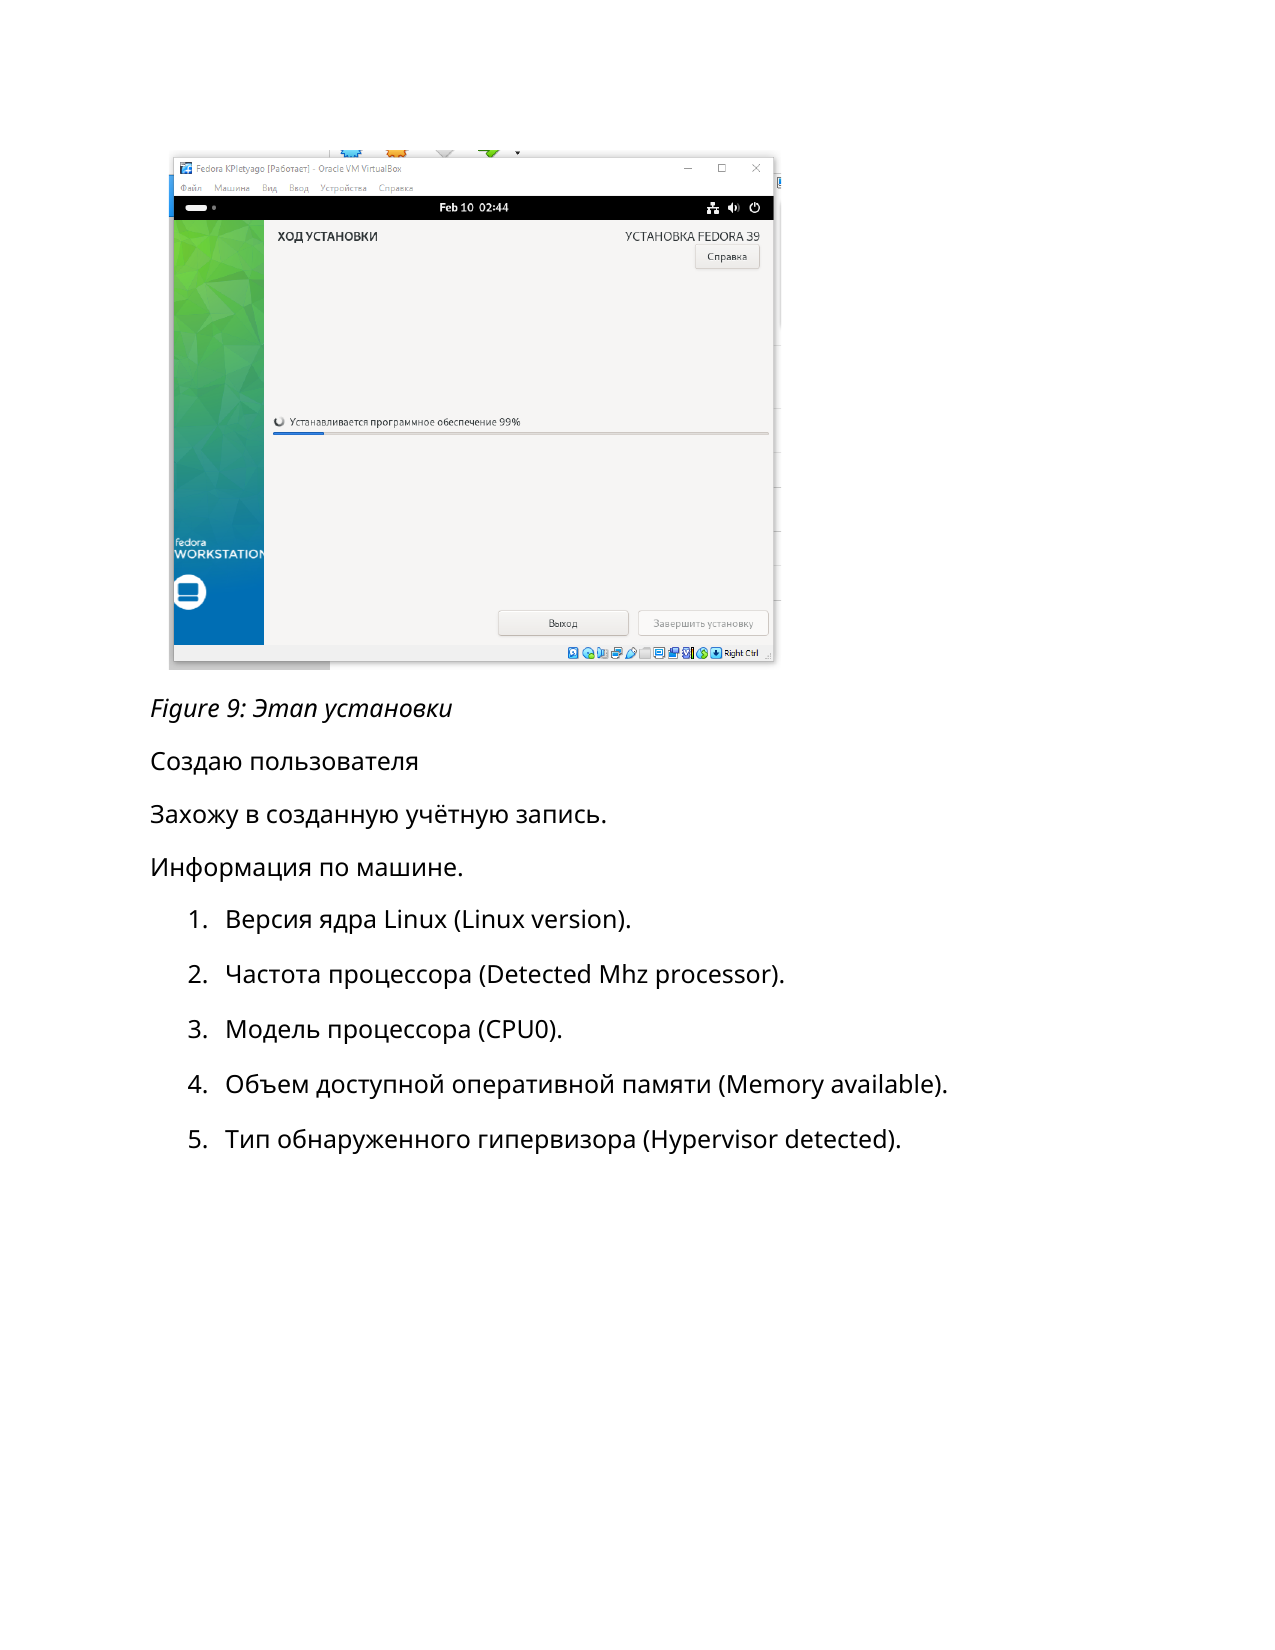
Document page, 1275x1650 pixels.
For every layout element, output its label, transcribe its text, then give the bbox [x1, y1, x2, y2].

text Создаю пользователя [150, 743, 1125, 778]
list Частота процессора (Detected Mhz processor). [187, 957, 1125, 991]
list Версия ядра Linux (Linux version). [187, 902, 1125, 936]
text Захожу в созданную учётную запись. [150, 796, 1125, 830]
text Figure 9: Этап установки [150, 691, 1125, 725]
list Объем доступной оперативной памяти (Memory available). [187, 1067, 1125, 1101]
picture [168, 150, 782, 670]
text Информация по машине. [150, 849, 1125, 883]
list Модель процессора (CPU0). [187, 1012, 1125, 1046]
list Тип обнаруженного гипервизора (Hypervisor detected). [187, 1122, 1125, 1156]
